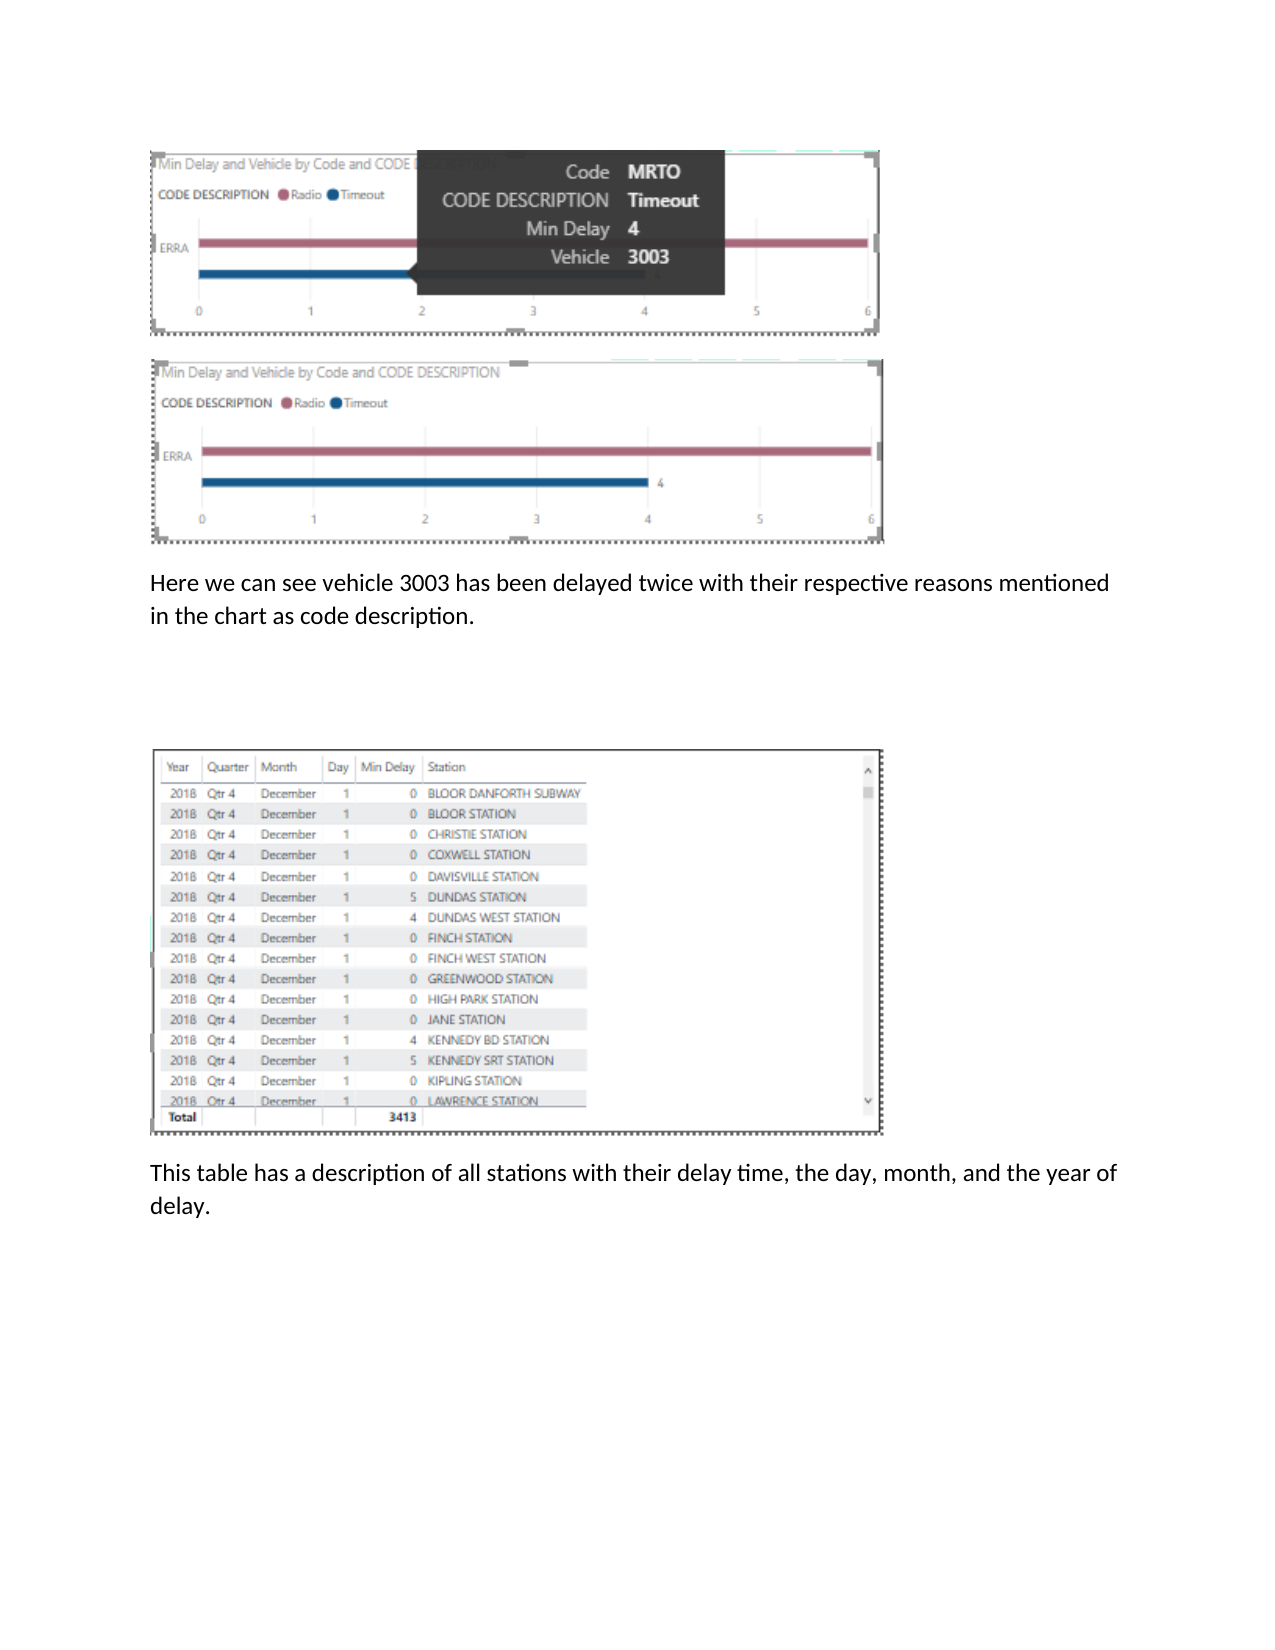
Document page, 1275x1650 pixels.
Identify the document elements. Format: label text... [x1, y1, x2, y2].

picture [150, 150, 880, 341]
picture [150, 749, 889, 1139]
picture [150, 359, 885, 549]
text Here we can see vehicle 3003 has been delayed twice with their respective reasons mentioned in the chart as code description. [150, 567, 1125, 631]
text This table has a description of all stations with their delay time, the day, month, and the year of delay. [150, 1157, 1125, 1220]
